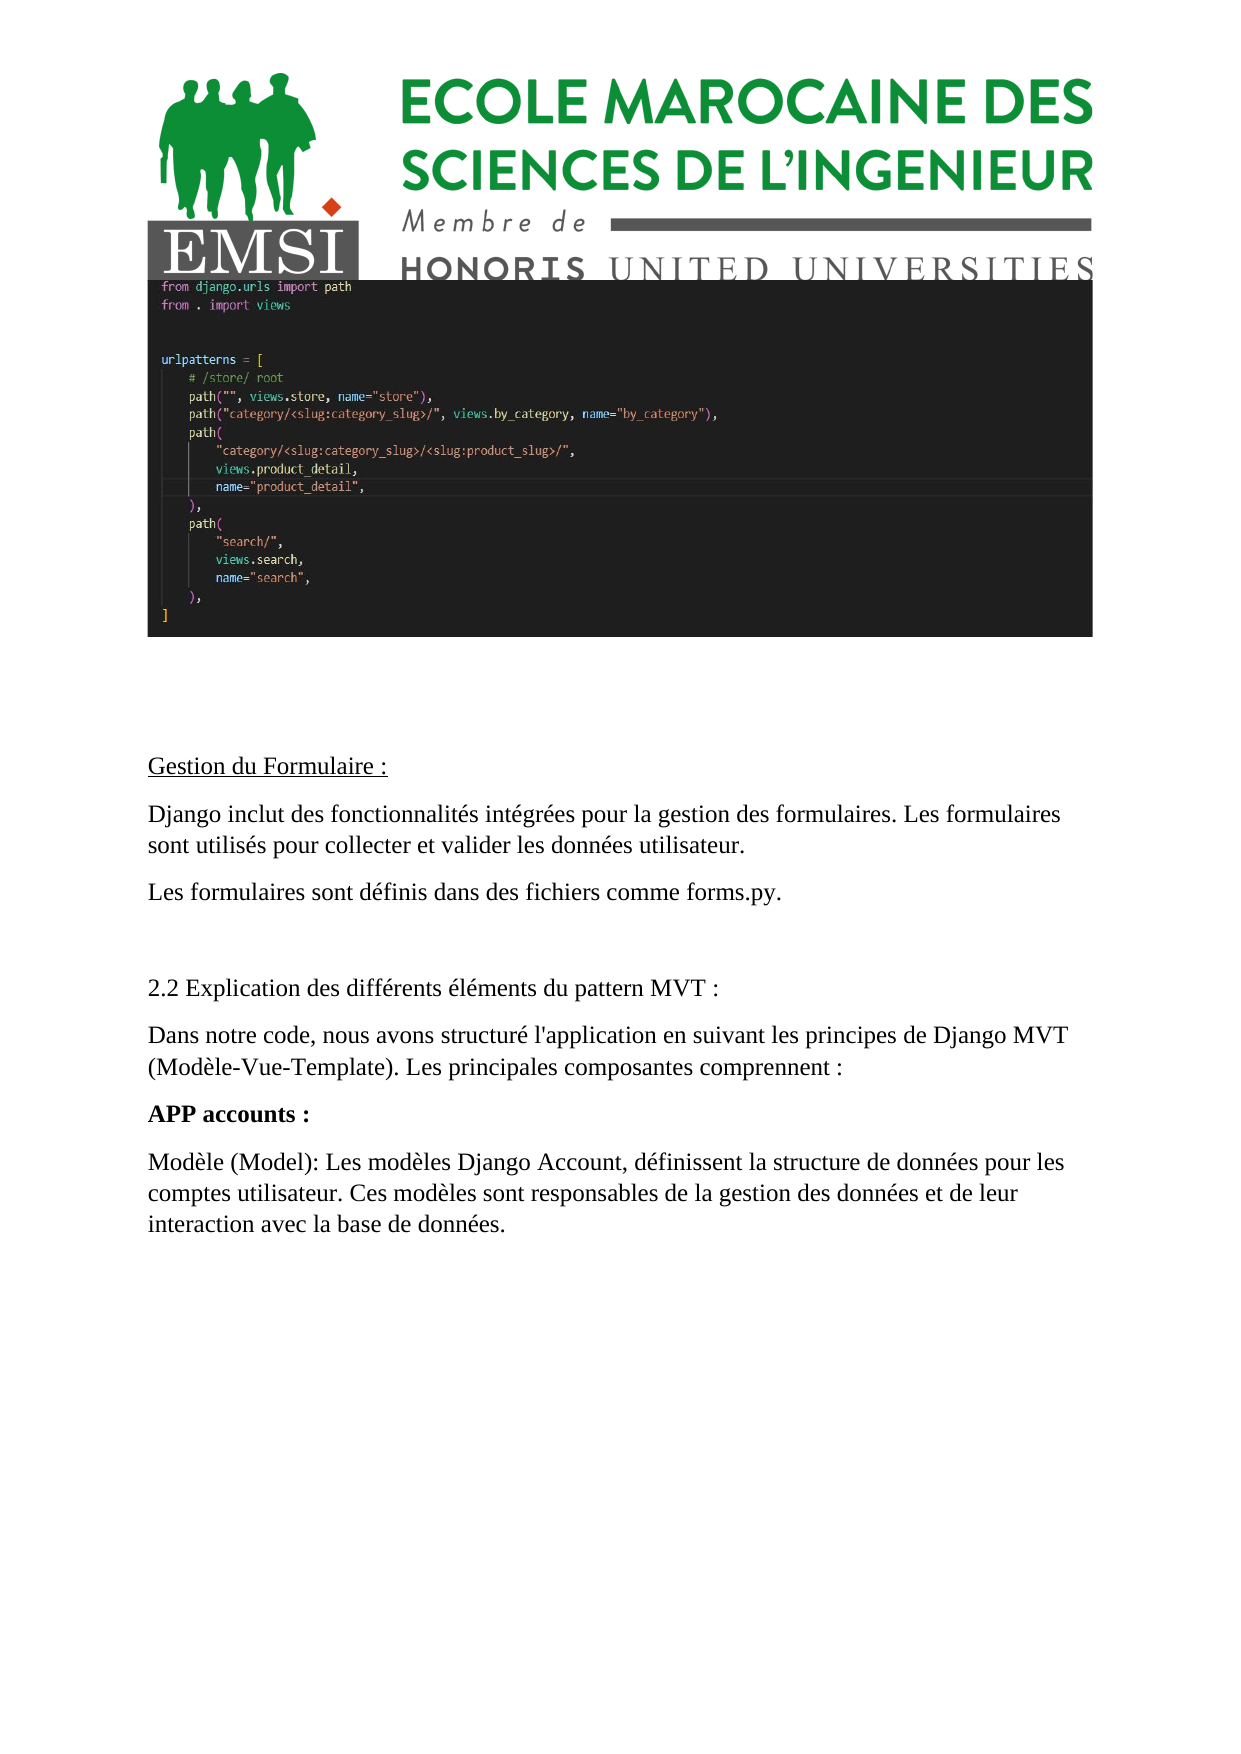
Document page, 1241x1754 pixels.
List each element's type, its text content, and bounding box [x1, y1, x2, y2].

text 2.2 Explication des différents éléments du pattern MVT : [148, 973, 1093, 1002]
text Modèle (Model): Les modèles Django Account, définissent la structure de données pour les comptes utilisateur. Ces modèles sont responsables de la gestion des données et de leur interaction avec la base de données. [148, 1147, 1093, 1238]
text Les formulaires sont définis dans des fichiers comme forms.py. [148, 877, 1093, 906]
text Gestion du Formulaire : [148, 751, 1093, 780]
text Django inclut des fonctionnalités intégrées pour la gestion des formulaires. Les formulaires sont utilisés pour collecter et valider les données utilisateur. [148, 799, 1093, 858]
text Dans notre code, nous avons structuré l'application en suivant les principes de Django MVT (Modèle-Vue-Template). Les principales composantes comprennent : [148, 1021, 1093, 1080]
text APP accounts : [148, 1099, 1093, 1128]
picture [147, 73, 1093, 637]
